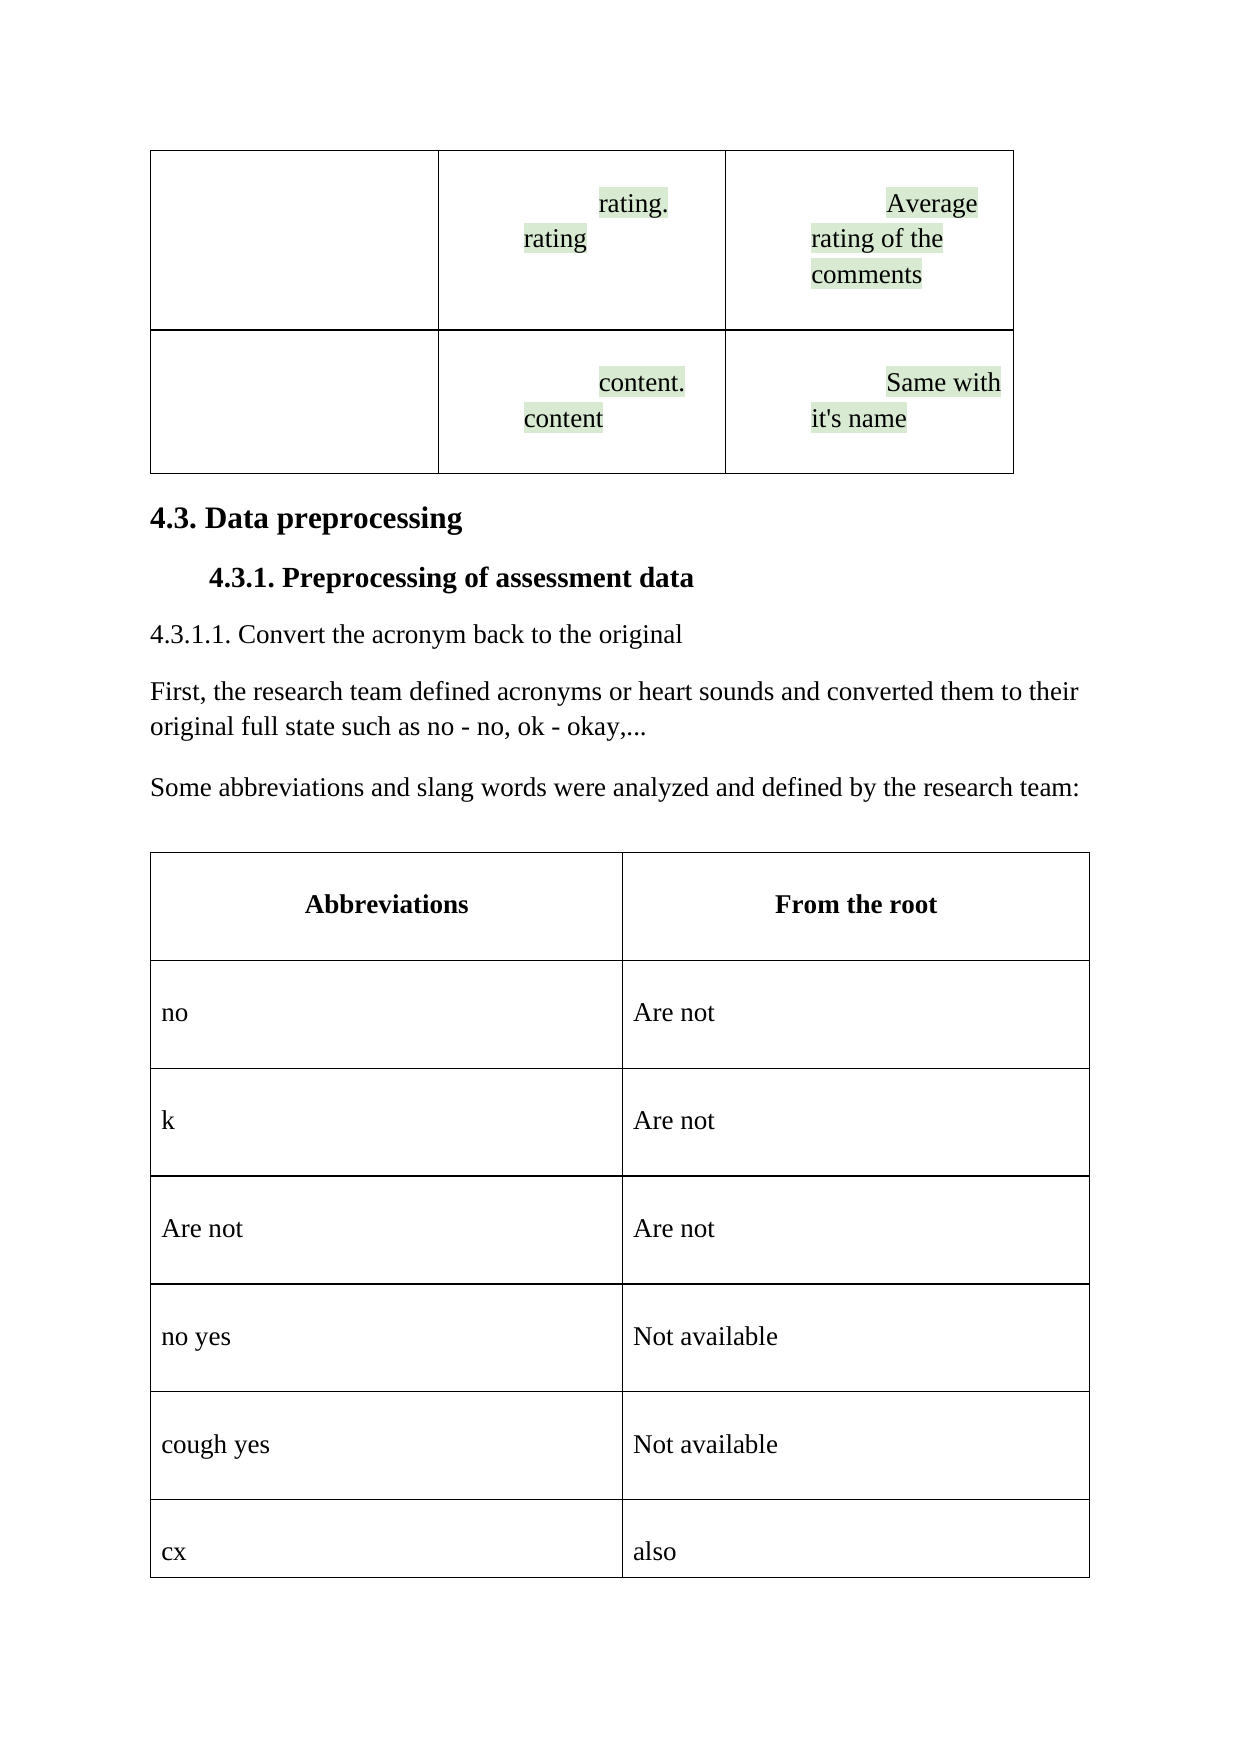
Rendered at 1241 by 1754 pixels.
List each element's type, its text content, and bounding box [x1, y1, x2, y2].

table_cell also [623, 1500, 1089, 1577]
table_cell cx [151, 1500, 622, 1577]
text 4.3.1.1. Convert the acronym back to the original [150, 618, 1090, 650]
table_cell Not available [623, 1285, 1089, 1391]
table_cell [151, 151, 438, 329]
table_cell Are not [623, 1069, 1089, 1175]
table_cell Average rating of the comments [726, 151, 1013, 329]
table_cell Are not [151, 1177, 622, 1283]
table_cell [151, 331, 438, 473]
table_cell content. content [439, 331, 725, 473]
text Some abbreviations and slang words were analyzed and defined by the research team: [150, 771, 1090, 802]
table_cell Same with it's name [726, 331, 1013, 473]
subtitle 4.3.1. Preprocessing of assessment data [209, 560, 1090, 593]
table_header Abbreviations [151, 853, 622, 960]
table_cell Are not [623, 1177, 1089, 1283]
text First, the research team defined acronyms or heart sounds and converted them to their original full state such as no - no, ok - okay,... [150, 675, 1090, 742]
table_cell Are not [623, 961, 1089, 1068]
table_cell no yes [151, 1285, 622, 1391]
table_cell cough yes [151, 1392, 622, 1499]
subtitle 4.3. Data preprocessing [150, 499, 1090, 535]
table_cell rating. rating [439, 151, 725, 329]
table_header From the root [623, 853, 1089, 960]
table_cell k [151, 1069, 622, 1175]
table_cell Not available [623, 1392, 1089, 1499]
table_cell no [151, 961, 622, 1068]
